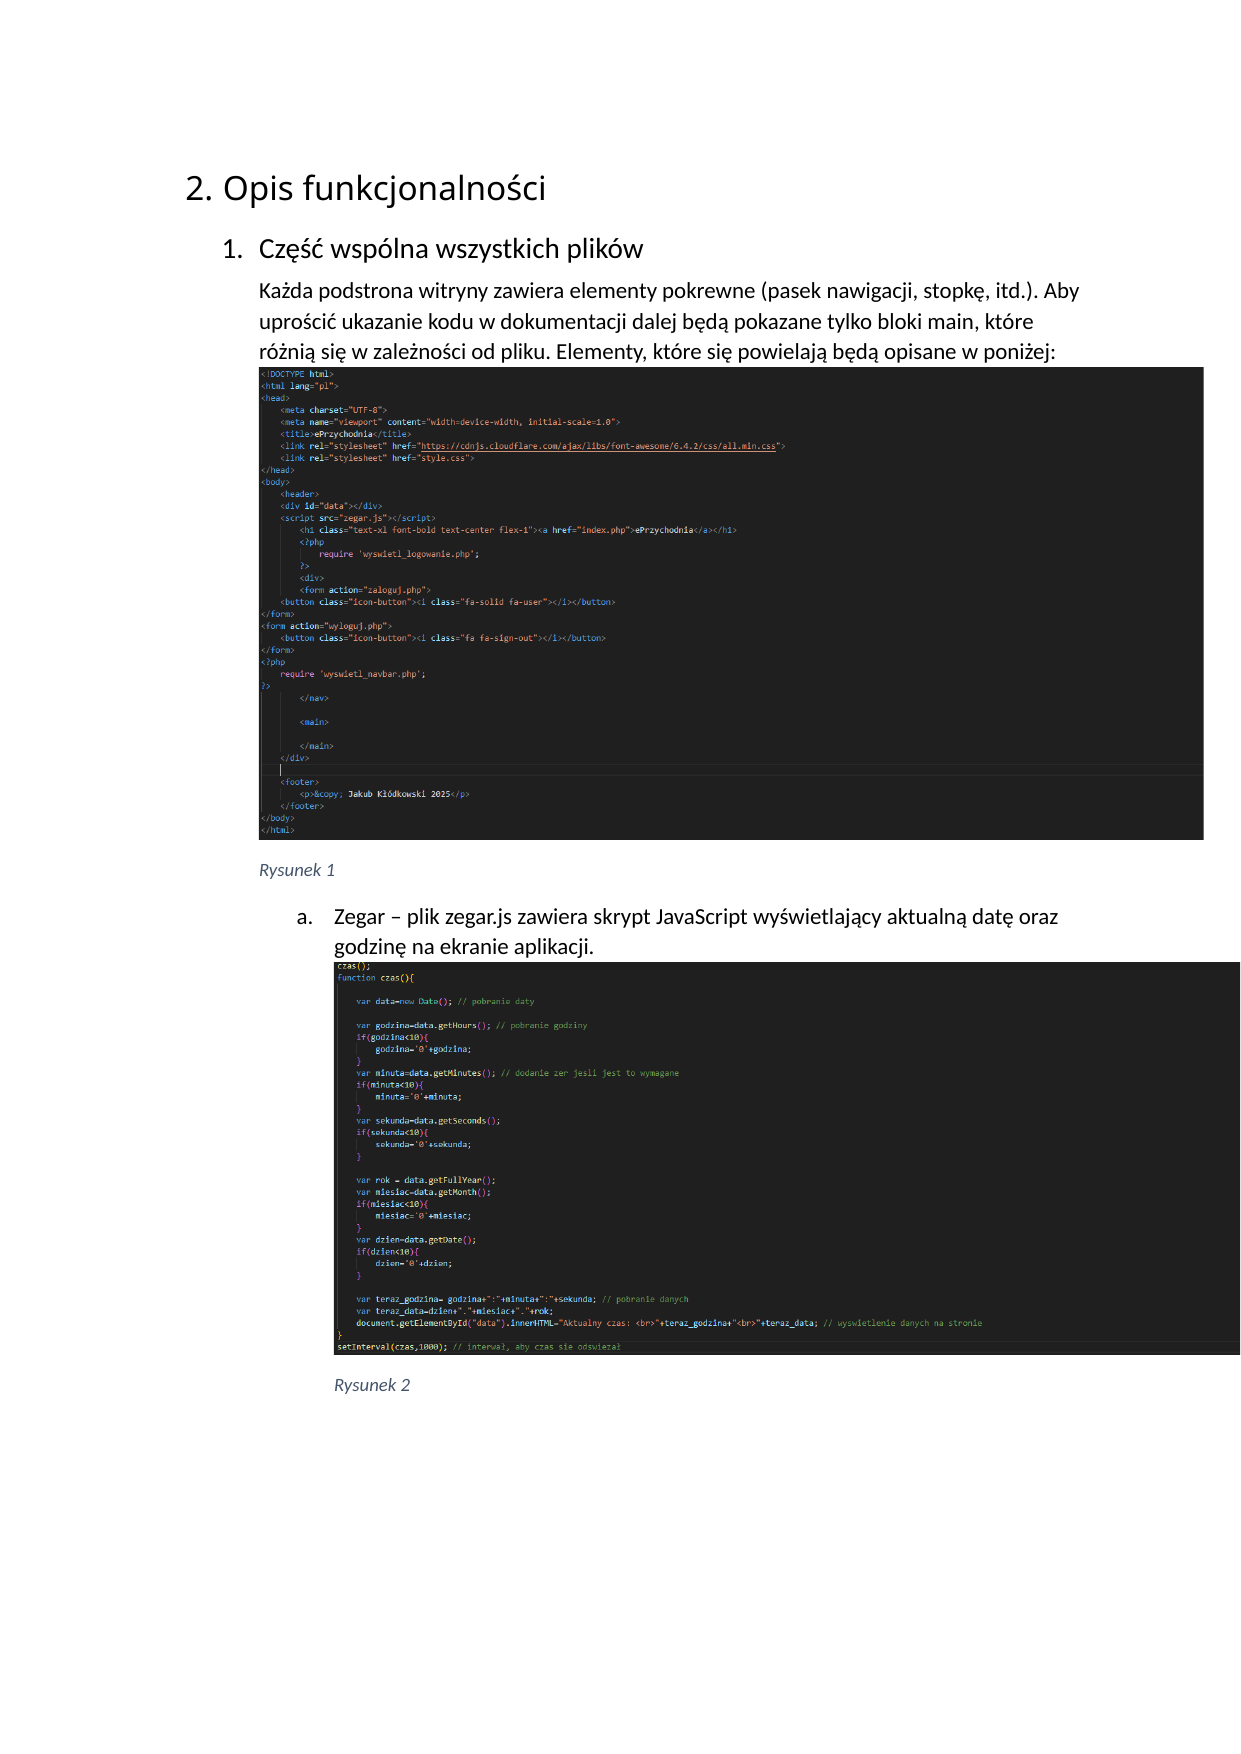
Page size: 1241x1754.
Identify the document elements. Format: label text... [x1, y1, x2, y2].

subtitle Opis funkcjonalności [185, 164, 1093, 210]
picture [258, 367, 1204, 840]
list Zegar – plik zegar.js zawiera skrypt JavaScript wyświetlający aktualną datę oraz godzinę na ekranie aplikacji. [296, 902, 1093, 960]
list Każda podstrona witryny zawiera elementy pokrewne (pasek nawigacji, stopkę, itd.). Aby uprościć ukazanie kodu w dokumentacji dalej będą pokazane tylko bloki main, które różnią się w zależności od pliku. Elementy, które się powielają będą opisane w poniżej: [259, 277, 1093, 365]
picture [333, 962, 1241, 1355]
subtitle Część wspólna wszystkich plików [221, 230, 1093, 266]
